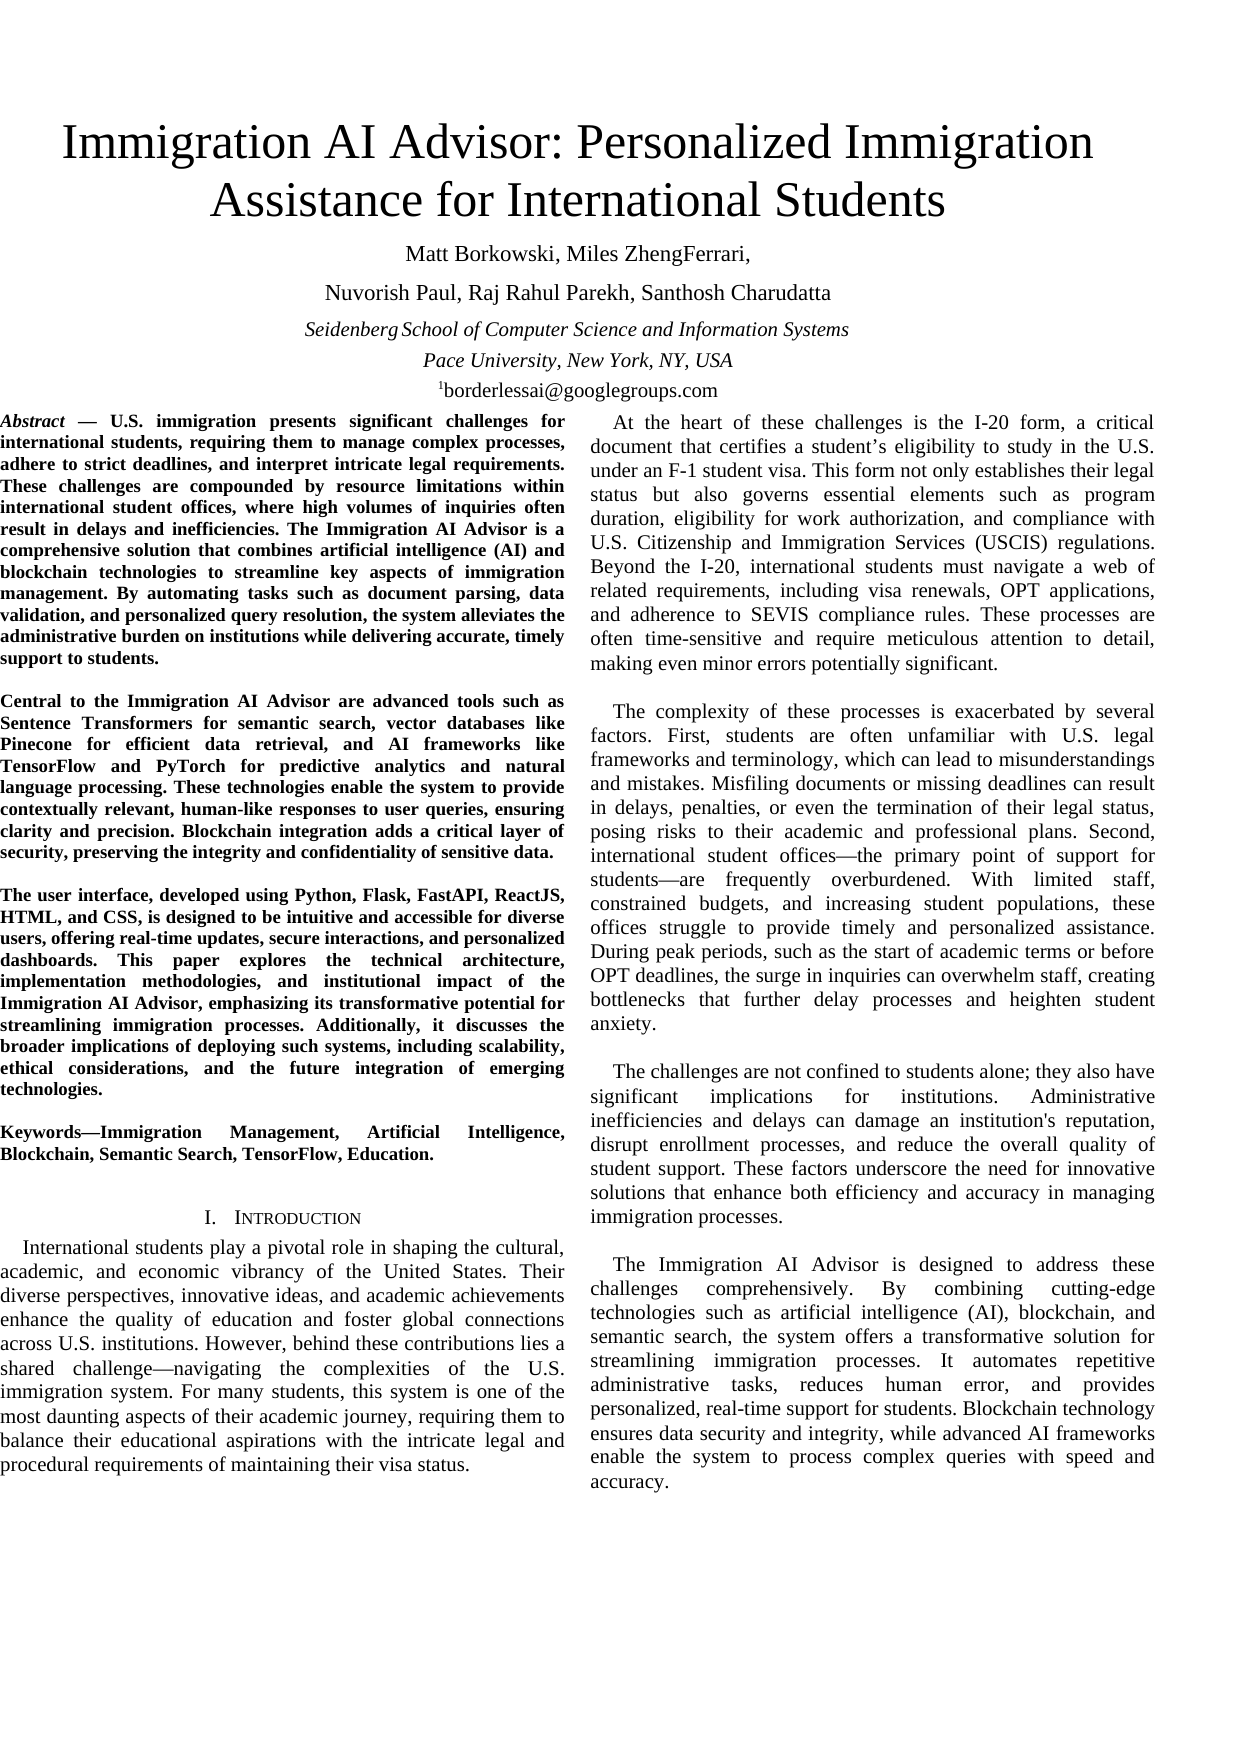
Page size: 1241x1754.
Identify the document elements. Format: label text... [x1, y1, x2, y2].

text The Immigration AI Advisor is designed to address these challenges comprehensively. By combining cutting-edge technologies such as artificial intelligence (AI), blockchain, and semantic search, the system offers a transformative solution for streamlining immigration processes. It automates repetitive administrative tasks, reduces human error, and provides personalized, real-time support for students. Blockchain technology ensures data security and integrity, while advanced AI frameworks enable the system to process complex queries with speed and accuracy. [590, 1252, 1156, 1493]
text Central to the Immigration AI Advisor are advanced tools such as Sentence Transformers for semantic search, vector databases like Pinecone for efficient data retrieval, and AI frameworks like TensorFlow and PyTorch for predictive analytics and natural language processing. These technologies enable the system to provide contextually relevant, human-like responses to user queries, ensuring clarity and precision. Blockchain integration adds a critical layer of security, preserving the integrity and confidentiality of sensitive data. [0, 690, 565, 863]
text The challenges are not confined to students alone; they also have significant implications for institutions. Administrative inefficiencies and delays can damage an institution's reputation, disrupt enrollment processes, and reduce the overall quality of student support. These factors underscore the need for innovative solutions that enhance both efficiency and accuracy in managing immigration processes. [590, 1059, 1156, 1228]
text Pace University, New York, NY, USA [0, 348, 1156, 372]
text Abstract — U.S. immigration presents significant challenges for international students, requiring them to manage complex processes, adhere to strict deadlines, and interpret intricate legal requirements. These challenges are compounded by resource limitations within international student offices, where high volumes of inquiries often result in delays and inefficiencies. The Immigration AI Advisor is a comprehensive solution that combines artificial intelligence (AI) and blockchain technologies to streamline key aspects of immigration management. By automating tasks such as document parsing, data validation, and personalized query resolution, the system alleviates the administrative burden on institutions while delivering accurate, timely support to students. [0, 410, 565, 668]
text Nuvorish Paul, Raj Rahul Parekh, Santhosh Charudatta [0, 278, 1156, 305]
text Keywords—Immigration Management, Artificial Intelligence, Blockchain, Semantic Search, TensorFlow, Education. [0, 1121, 565, 1164]
text The user interface, developed using Python, Flask, FastAPI, ReactJS, HTML, and CSS, is designed to be intuitive and accessible for diverse users, offering real-time updates, secure interactions, and personalized dashboards. This paper explores the technical architecture, implementation methodologies, and institutional impact of the Immigration AI Advisor, emphasizing its transformative potential for streamlining immigration processes. Additionally, it discusses the broader implications of deploying such systems, including scalability, ethical considerations, and the future integration of emerging technologies. [0, 884, 565, 1100]
text At the heart of these challenges is the I-20 form, a critical document that certifies a student’s eligibility to study in the U.S. under an F-1 student visa. This form not only establishes their legal status but also governs essential elements such as program duration, eligibility for work authorization, and compliance with U.S. Citizenship and Immigration Services (USCIS) regulations. Beyond the I-20, international students must navigate a web of related requirements, including visa renewals, OPT applications, and adherence to SEVIS compliance rules. These processes are often time-sensitive and require meticulous attention to detail, making even minor errors potentially significant. [590, 410, 1156, 674]
text The complexity of these processes is exacerbated by several factors. First, students are often unfamiliar with U.S. legal frameworks and terminology, which can lead to misunderstandings and mistakes. Misfiling documents or missing deadlines can result in delays, penalties, or even the termination of their legal status, posing risks to their academic and professional plans. Second, international student offices—the primary point of support for students—are frequently overburdened. With limited staff, constrained budgets, and increasing student populations, these offices struggle to provide timely and personalized assistance. During peak periods, such as the start of academic terms or before OPT deadlines, the surge in inquiries can overwhelm staff, creating bottlenecks that further delay processes and heighten student anxiety. [590, 698, 1156, 1035]
text Seidenberg School of Computer Science and Information Systems [0, 317, 1156, 341]
text International students play a pivotal role in shaping the cultural, academic, and economic vibrancy of the United States. Their diverse perspectives, innovative ideas, and academic achievements enhance the quality of education and foster global connections across U.S. institutions. However, behind these contributions lies a shared challenge—navigating the complexities of the U.S. immigration system. For many students, this system is one of the most daunting aspects of their academic journey, requiring them to balance their educational aspirations with the intricate legal and procedural requirements of maintaining their visa status. [0, 1235, 565, 1476]
text 1borderlessai@googlegroups.com [0, 378, 1156, 402]
list Introduction [0, 1205, 565, 1229]
text Matt Borkowski, Miles ZhengFerrari, [0, 240, 1156, 266]
text Immigration AI Advisor: Personalized Immigration Assistance for International Students [0, 112, 1156, 227]
